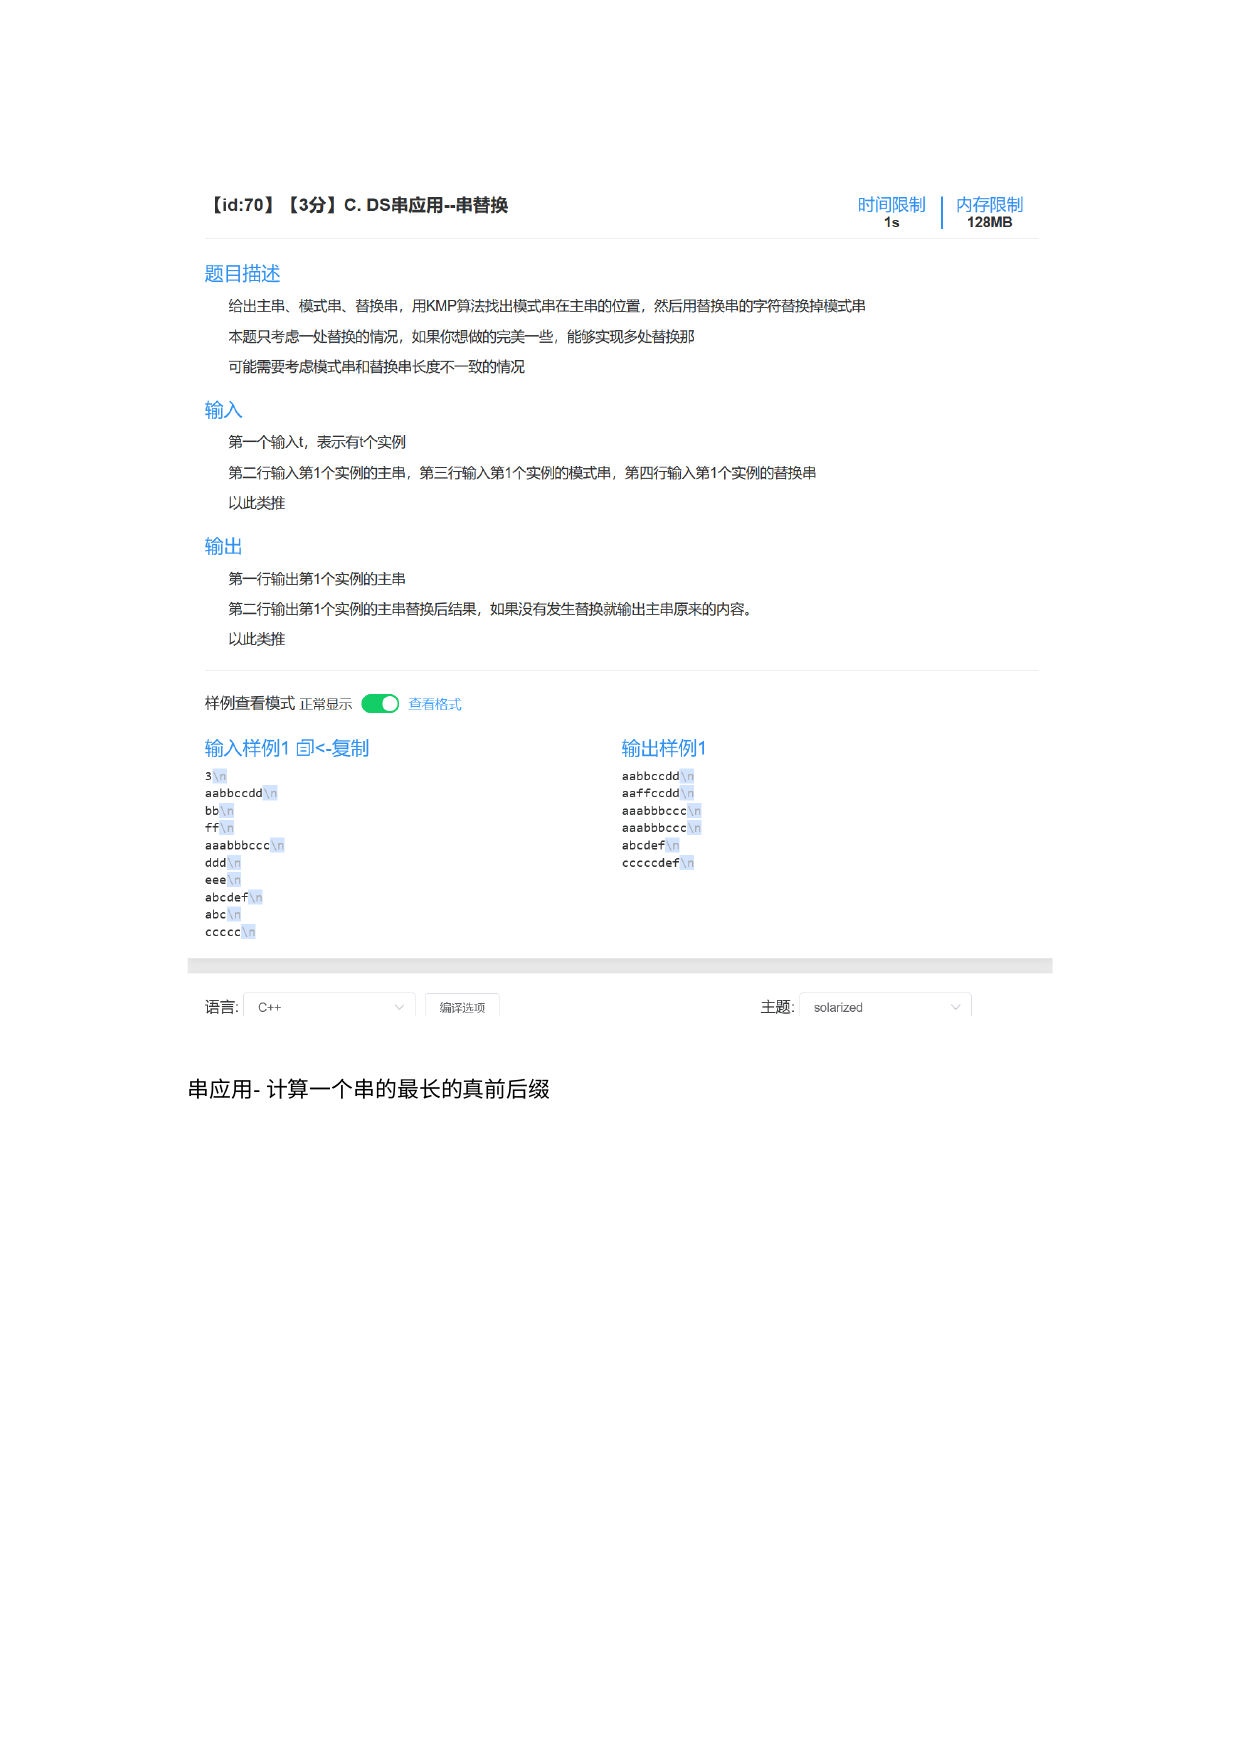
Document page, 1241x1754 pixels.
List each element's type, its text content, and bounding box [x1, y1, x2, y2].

picture [187, 162, 1053, 1016]
text 串应用- 计算一个串的最长的真前后缀 [187, 1072, 1053, 1104]
